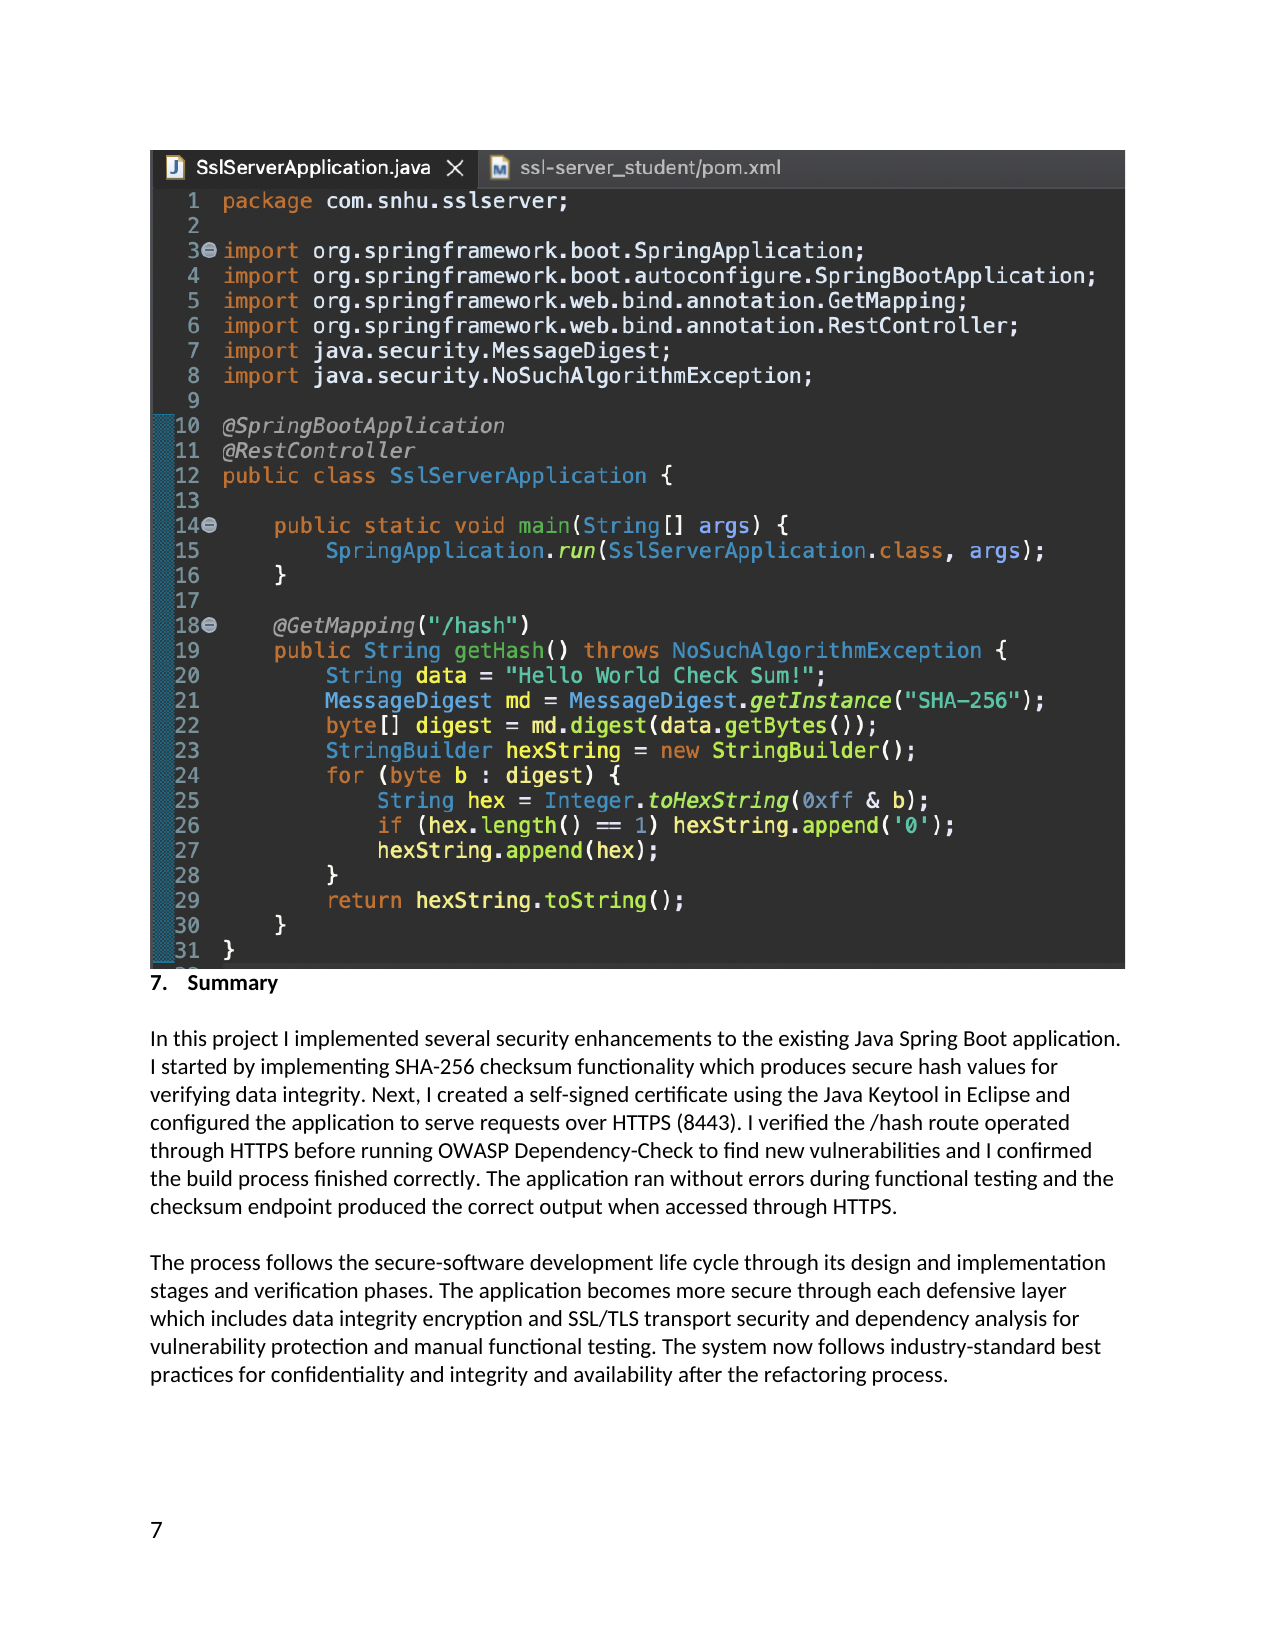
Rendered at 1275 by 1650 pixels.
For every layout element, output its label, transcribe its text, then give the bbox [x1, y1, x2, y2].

picture [150, 150, 1125, 969]
text In this project I implemented several security enhancements to the existing Java Spring Boot application. I started by implementing SHA-256 checksum functionality which produces secure hash values for verifying data integrity. Next, I created a self-signed certificate using the Java Keytool in Eclipse and configured the application to serve requests over HTTPS (8443). I verified the /hash route operated through HTTPS before running OWASP Dependency-Check to find new vulnerabilities and I confirmed the build process finished correctly. The application ran without errors during functional testing and the checksum endpoint produced the correct output when accessed through HTTPS. [150, 1024, 1125, 1220]
text The process follows the secure-software development life cycle through its design and implementation stages and verification phases. The application becomes more secure through each defensive layer which includes data integrity encryption and SSL/TLS transport security and dependency analysis for vulnerability protection and manual functional testing. The system now follows industry-standard best practices for confidentiality and integrity and availability after the refactoring process. [150, 1248, 1125, 1388]
subtitle Summary [150, 969, 1125, 996]
